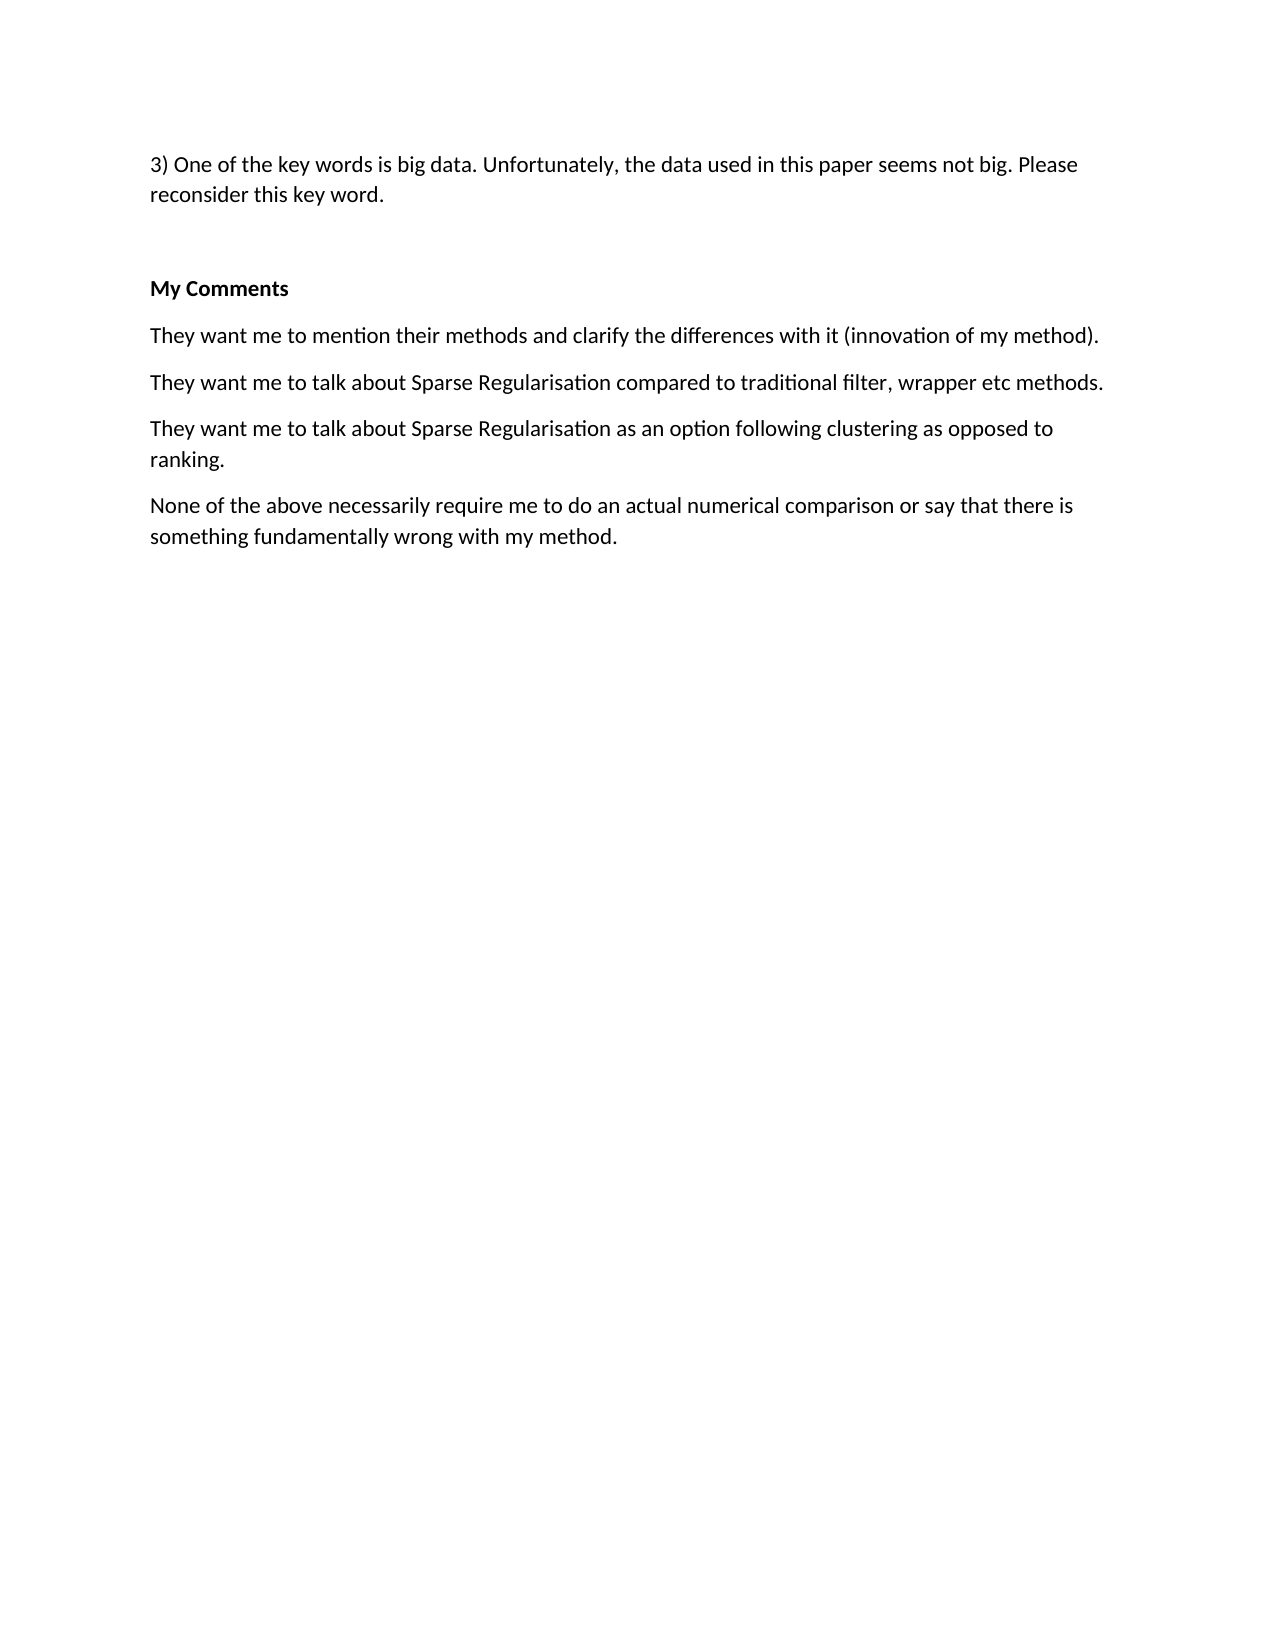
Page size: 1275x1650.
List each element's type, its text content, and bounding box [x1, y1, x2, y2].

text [150, 150, 1125, 208]
text None of the above necessarily require me to do an actual numerical comparison or say that there is something fundamentally wrong with my method. [150, 492, 1125, 550]
text They want me to talk about Sparse Regularisation as an option following clustering as opposed to ranking. [150, 414, 1125, 473]
text They want me to mention their methods and clarify the differences with it (innovation of my method). [150, 321, 1125, 349]
text They want me to talk about Sparse Regularisation compared to traditional filter, wrapper etc methods. [150, 368, 1125, 396]
text My Comments [150, 274, 1125, 302]
